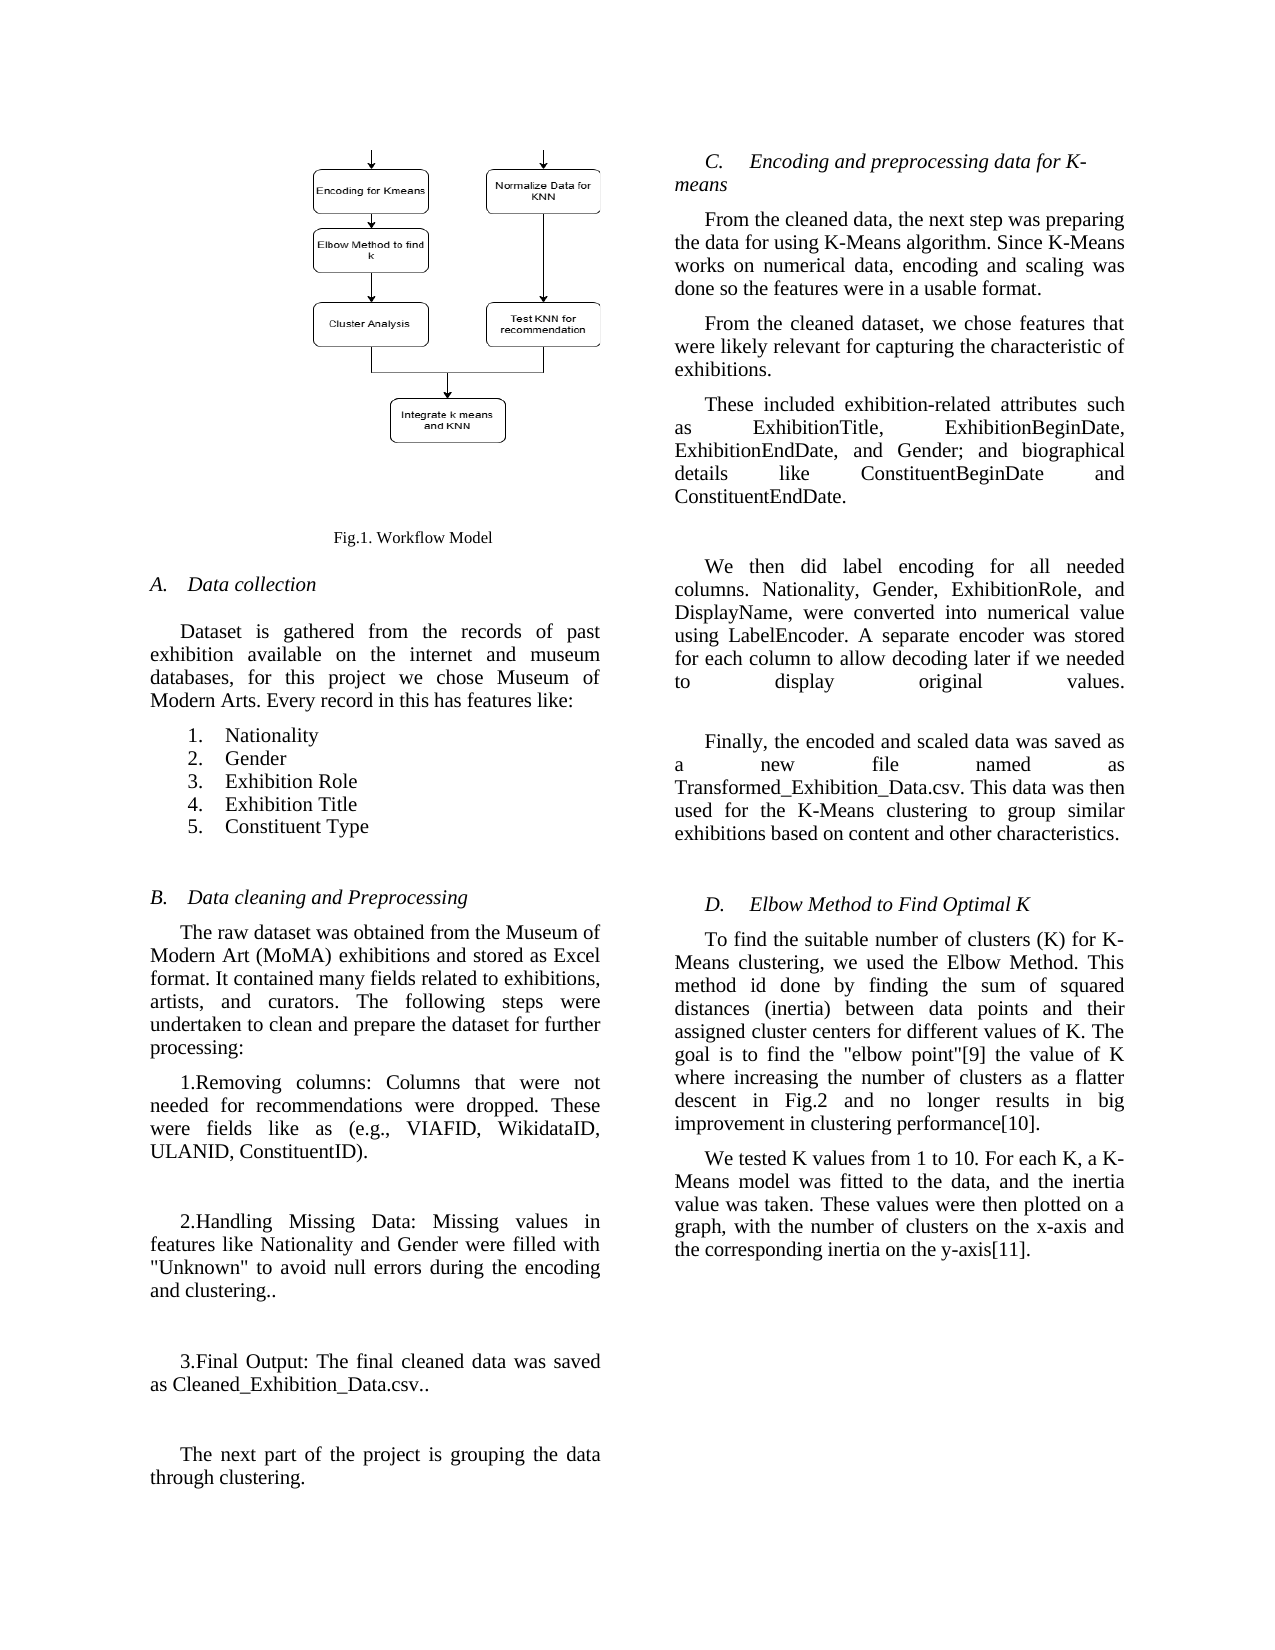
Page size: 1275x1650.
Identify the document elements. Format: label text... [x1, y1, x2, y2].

text We tested K values from 1 to 10. For each K, a K-Means model was fitted to the data, and the inertia value was taken. These values were then plotted on a graph, with the number of clusters on the x-axis and the corresponding inertia on the y-axis[11]. [674, 1147, 1125, 1261]
text 1.Removing columns: Columns that were not needed for recommendations were dropped. These were fields like as (e.g., VIAFID, WikidataID, ULANID, ConstituentID). [150, 1071, 601, 1163]
text These included exhibition-related attributes such as ExhibitionTitle, ExhibitionBeginDate, ExhibitionEndDate, and Gender; and biographical details like ConstituentBeginDate and ConstituentEndDate. [674, 393, 1125, 508]
list Exhibition Title [187, 793, 601, 816]
text Dataset is gathered from the records of past exhibition available on the internet and museum databases, for this project we chose Museum of Modern Arts. Every record in this has features like: [150, 620, 601, 712]
list Exhibition Role [187, 770, 601, 793]
text Fig.1. Workflow Model [150, 528, 601, 547]
list Nationality [187, 724, 601, 747]
list Elbow Method to Find Optimal K [674, 893, 1125, 916]
text From the cleaned data, the next step was preparing the data for using K-Means algorithm. Since K-Means works on numerical data, encoding and scaling was done so the features were in a usable format. [674, 208, 1125, 300]
text From the cleaned dataset, we chose features that were likely relevant for capturing the characteristic of exhibitions. [674, 312, 1125, 381]
text To find the suitable number of clusters (K) for K-Means clustering, we used the Elbow Method. This method id done by finding the sum of squared distances (inertia) between data points and their assigned cluster centers for different values of K. The goal is to find the "elbow point"[9] the value of K where increasing the number of clusters as a flatter descent in Fig.2 and no longer results in big improvement in clustering performance[10]. [674, 928, 1125, 1134]
text 3.Final Output: The final cleaned data was saved as Cleaned_Exhibition_Data.csv.. [150, 1350, 601, 1396]
text 2.Handling Missing Data: Missing values in features like Nationality and Gender were filled with "Unknown" to avoid null errors during the encoding and clustering.. [150, 1211, 601, 1302]
list Gender [187, 747, 601, 770]
text The raw dataset was obtained from the Museum of Modern Art (MoMA) exhibitions and stored as Excel format. It contained many fields related to exhibitions, artists, and curators. The following steps were undertaken to clean and prepare the dataset for further processing: [150, 921, 601, 1059]
text The next part of the project is grouping the data through clustering. [150, 1444, 601, 1489]
list Data collection [150, 572, 601, 596]
list Constituent Type [187, 816, 601, 838]
picture [150, 150, 600, 443]
text Finally, the encoded and scaled data was saved as a new file named as Transformed_Exhibition_Data.csv. This data was then used for the K-Means clustering to group similar exhibitions based on content and other characteristics. [674, 731, 1125, 845]
list Encoding and preprocessing data for K-means [674, 150, 1125, 196]
list Data cleaning and Preprocessing [150, 886, 601, 909]
text We then did label encoding for all needed columns. Nationality, Gender, ExhibitionRole, and DisplayName, were converted into numerical value using LabelEncoder. A separate encoder was stored for each column to allow decoding later if we needed to display original values. [674, 556, 1125, 718]
